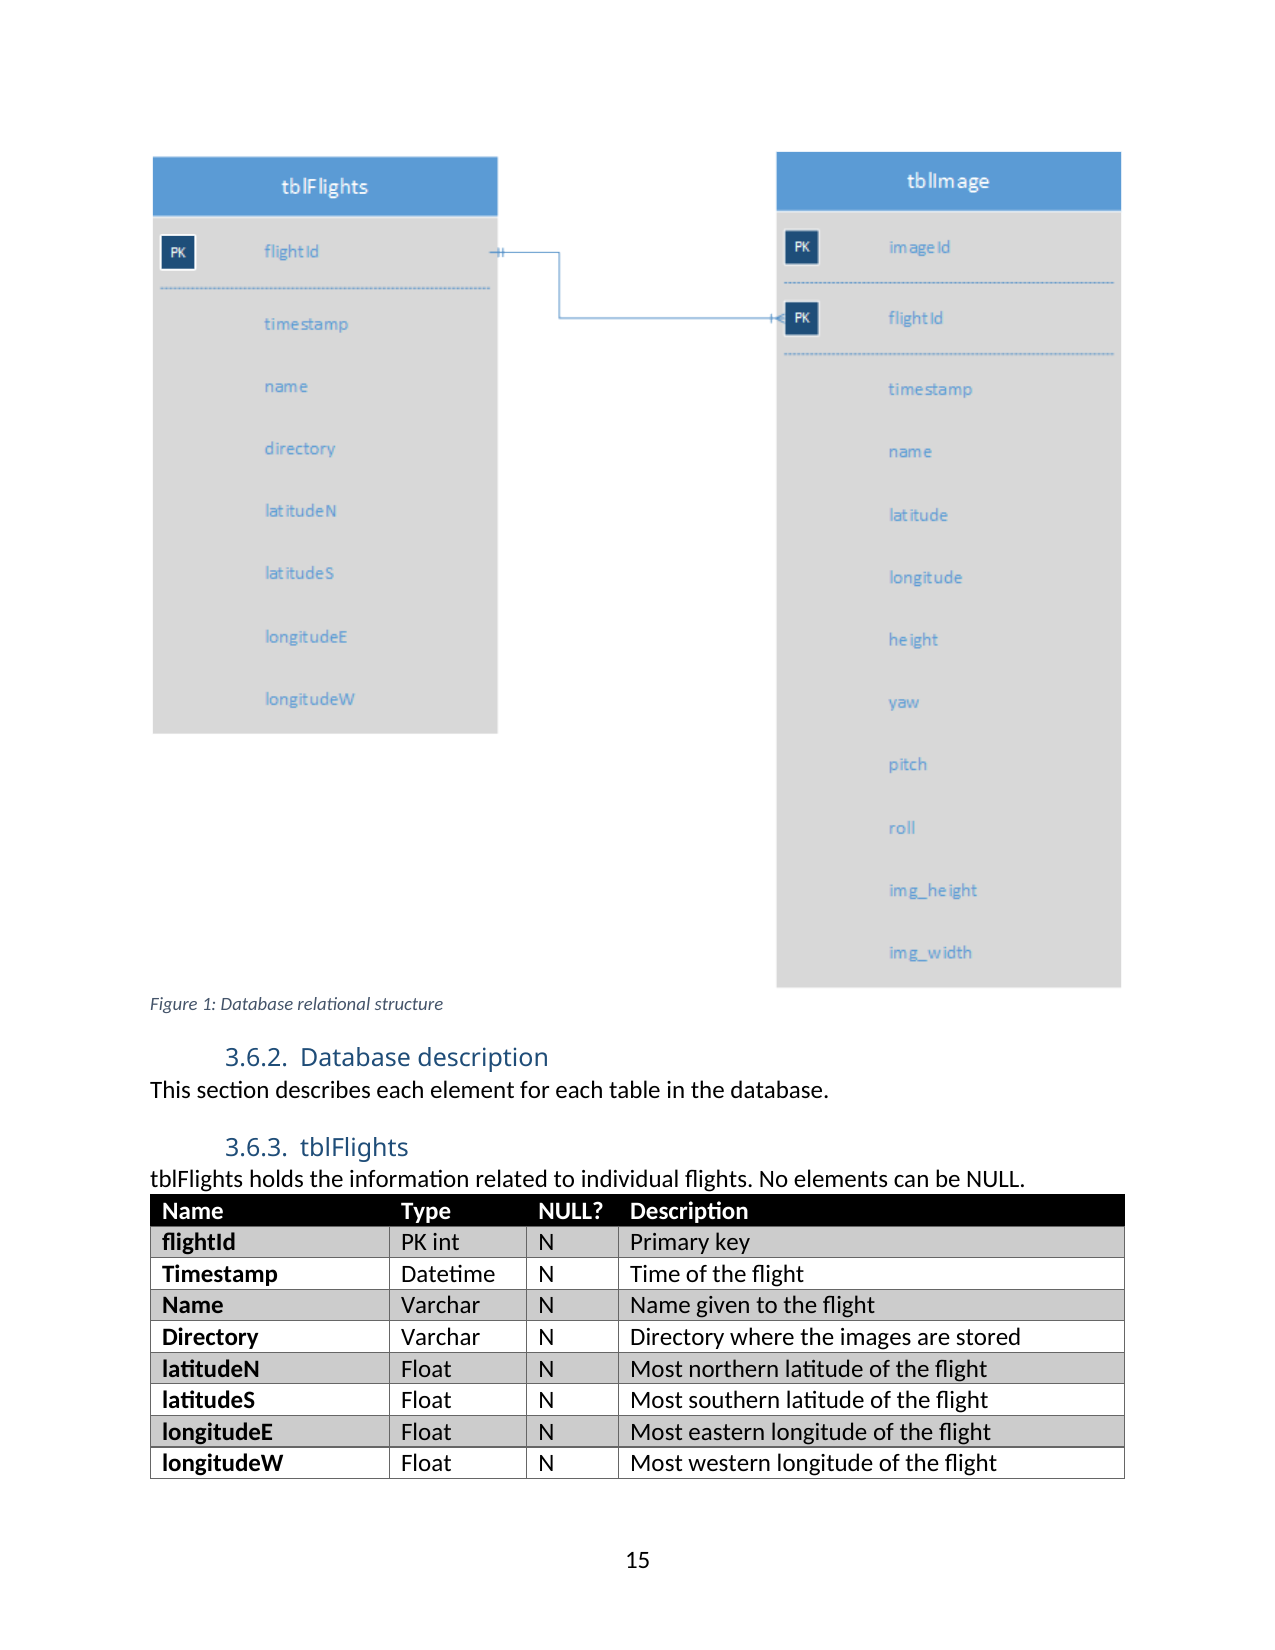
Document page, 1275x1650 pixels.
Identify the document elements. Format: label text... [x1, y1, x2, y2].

table_cell Timestamp [151, 1258, 389, 1289]
table_header Type [390, 1195, 526, 1226]
table_cell PK int [390, 1227, 526, 1257]
table_cell Name [151, 1290, 389, 1320]
table_cell Most eastern longitude of the flight [619, 1416, 1124, 1446]
table_cell Varchar [390, 1290, 526, 1320]
table_cell latitudeS [151, 1384, 389, 1415]
table_cell Directory [151, 1321, 389, 1352]
table_cell flightId [151, 1227, 389, 1257]
text This section describes each element for each table in the database. [150, 1074, 1125, 1104]
table_cell Float [390, 1384, 526, 1415]
table_cell Float [390, 1416, 526, 1446]
table_header Description [619, 1195, 1124, 1226]
table_cell N [527, 1227, 618, 1257]
table_cell Float [390, 1448, 526, 1478]
table_header NULL? [527, 1195, 618, 1226]
table_cell N [527, 1321, 618, 1352]
subtitle Database description [225, 1040, 1125, 1074]
table_cell Most western longitude of the flight [619, 1448, 1124, 1478]
table_cell latitudeN [151, 1353, 389, 1383]
table_cell longitudeW [151, 1448, 389, 1478]
table_cell Time of the flight [619, 1258, 1124, 1289]
table_cell Float [390, 1353, 526, 1383]
table_cell N [527, 1416, 618, 1446]
table_cell Varchar [390, 1321, 526, 1352]
table_cell Primary key [619, 1227, 1124, 1257]
table_cell N [527, 1448, 618, 1478]
table_cell Most northern latitude of the flight [619, 1353, 1124, 1383]
subtitle tblFlights [225, 1129, 1125, 1163]
table_cell Directory where the images are stored [619, 1321, 1124, 1352]
text tblFlights holds the information related to individual flights. No elements can be NULL. [150, 1163, 1125, 1194]
table_cell longitudeE [151, 1416, 389, 1446]
table_cell N [527, 1353, 618, 1383]
table_cell N [527, 1290, 618, 1320]
picture [150, 150, 1125, 992]
table_cell N [527, 1258, 618, 1289]
table_cell Name given to the flight [619, 1290, 1124, 1320]
table_cell Datetime [390, 1258, 526, 1289]
table_cell N [527, 1384, 618, 1415]
table_cell Most southern latitude of the flight [619, 1384, 1124, 1415]
table_header Name [151, 1195, 389, 1226]
